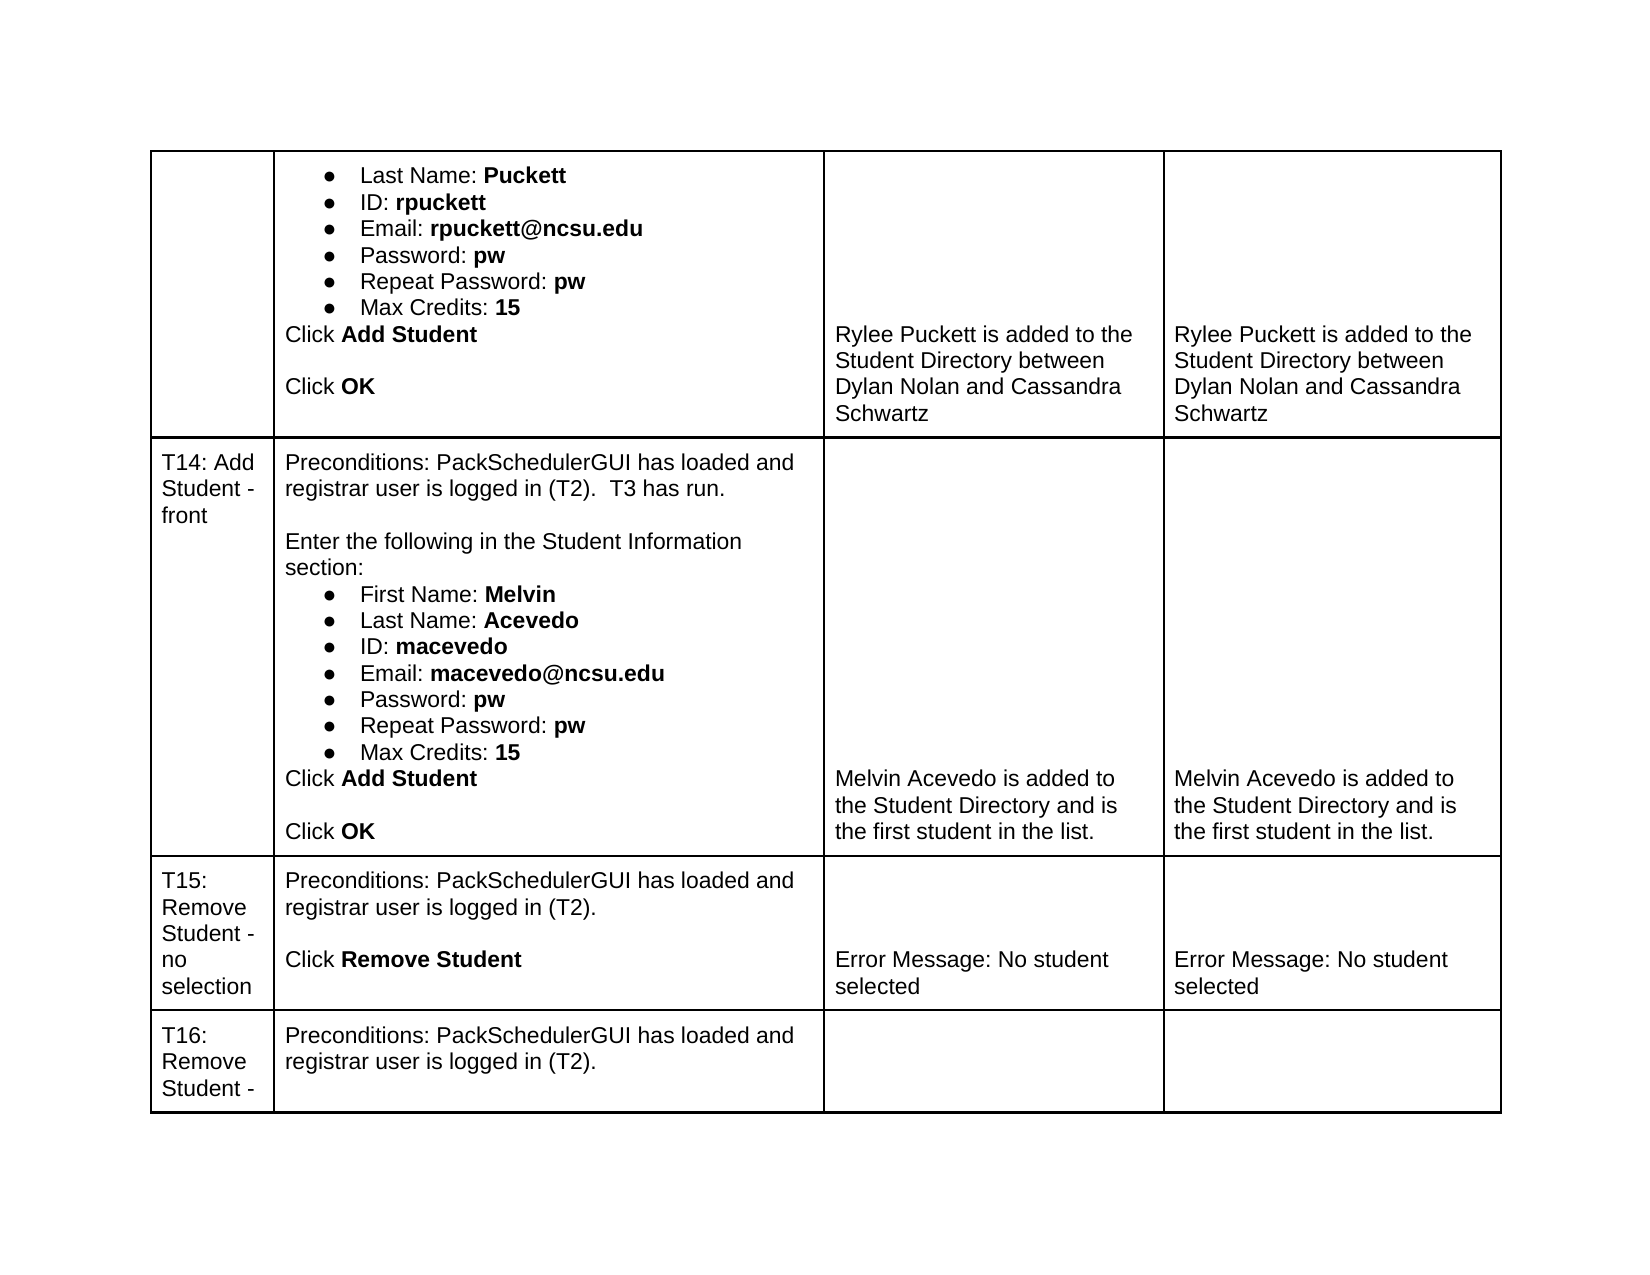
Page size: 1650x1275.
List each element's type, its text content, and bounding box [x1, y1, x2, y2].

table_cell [275, 1011, 823, 1111]
table_cell T14: Add Student - front [152, 439, 273, 855]
table_cell Melvin Acevedo is added to the Student Directory and is the first student in the list. [825, 439, 1163, 855]
table_cell Preconditions: PackSchedulerGUI has loaded and registrar user is logged in (T2). T3 has run. Enter the following in the Student Information section: First Name: Melvin Last Name: Acevedo ID: macevedo Email: macevedo@ncsu.edu Password: pw Repeat Password: pw Max Credits: 15 Click Add Student Click OK [275, 439, 823, 855]
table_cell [1165, 152, 1500, 436]
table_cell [1165, 1011, 1500, 1111]
table_cell Error Message: No student selected [1165, 857, 1500, 1009]
table_cell T15: Remove Student - no selection [152, 857, 273, 1009]
table_cell Melvin Acevedo is added to the Student Directory and is the first student in the list. [1165, 439, 1500, 855]
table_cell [275, 152, 823, 436]
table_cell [825, 152, 1163, 436]
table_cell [825, 1011, 1163, 1111]
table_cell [152, 152, 273, 436]
table_cell Preconditions: PackSchedulerGUI has loaded and registrar user is logged in (T2). Click Remove Student [275, 857, 823, 1009]
table_cell Error Message: No student selected [825, 857, 1163, 1009]
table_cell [152, 1011, 273, 1111]
